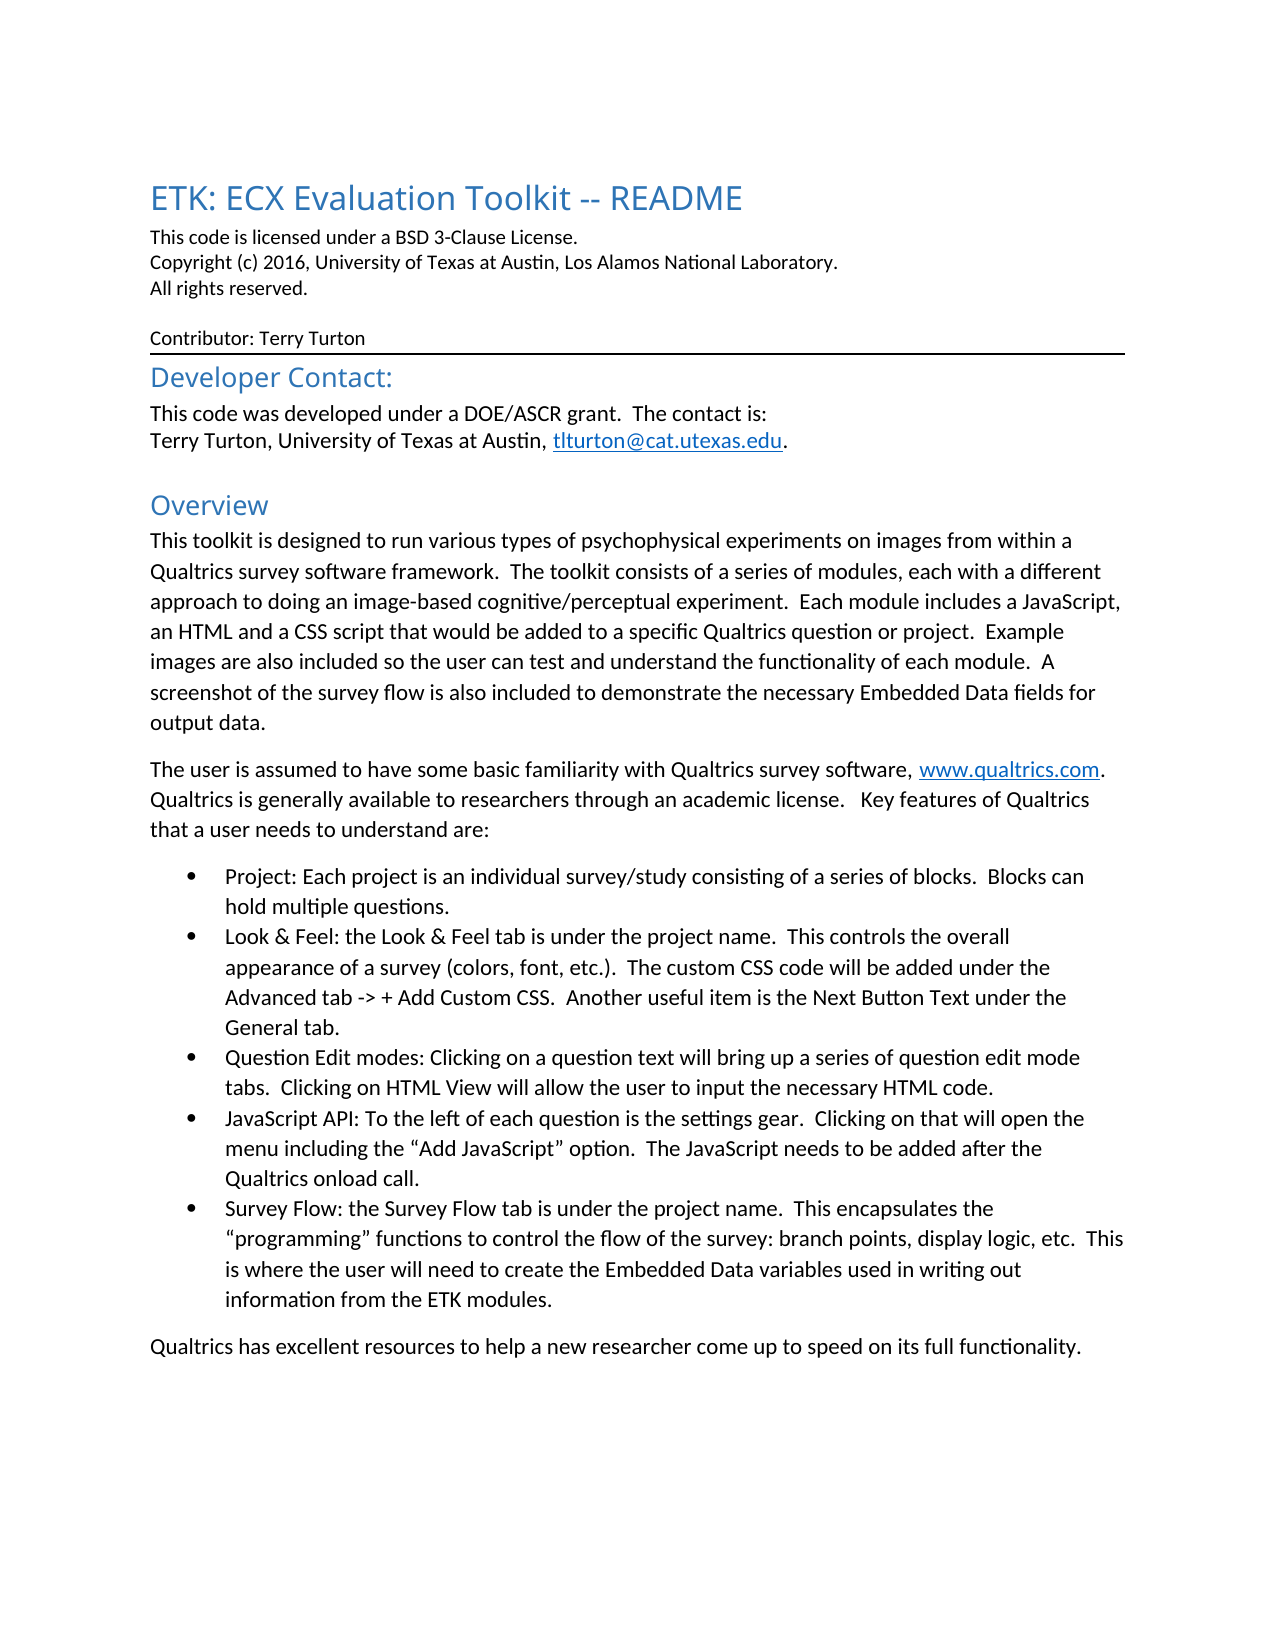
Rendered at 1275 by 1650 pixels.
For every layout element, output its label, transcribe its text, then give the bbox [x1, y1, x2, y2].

list Look & Feel: the Look & Feel tab is under the project name. This controls the overall appearance of a survey (colors, font, etc.). The custom CSS code will be added under the Advanced tab -> + Add Custom CSS. Another useful item is the Next Button Text under the General tab. [187, 922, 1125, 1041]
subtitle ETK: ECX Evaluation Toolkit -- README [150, 175, 1125, 220]
subtitle Overview [150, 487, 1125, 524]
list Project: Each project is an individual survey/study consisting of a series of blocks. Blocks can hold multiple questions. [187, 862, 1125, 920]
subtitle Developer Contact: [150, 359, 1125, 396]
list Survey Flow: the Survey Flow tab is under the project name. This encapsulates the “programming” functions to control the flow of the survey: branch points, display logic, etc. This is where the user will need to create the Embedded Data variables used in writing out information from the ETK modules. [187, 1194, 1125, 1313]
text Qualtrics has excellent resources to help a new researcher come up to speed on its full functionality. [150, 1332, 1125, 1360]
text This toolkit is designed to run various types of psychophysical experiments on images from within a Qualtrics survey software framework. The toolkit consists of a series of modules, each with a different approach to doing an image-based cognitive/perceptual experiment. Each module includes a JavaScript, an HTML and a CSS script that would be added to a specific Qualtrics question or project. Example images are also included so the user can test and understand the functionality of each module. A screenshot of the survey flow is also included to demonstrate the necessary Embedded Data fields for output data. [150, 527, 1125, 736]
text Contributor: Terry Turton [150, 326, 1125, 353]
text This code was developed under a DOE/ASCR grant. The contact is: [150, 399, 1125, 427]
text This code is licensed under a BSD 3-Clause License. [150, 224, 1125, 249]
text Terry Turton, University of Texas at Austin, tlturton@cat.utexas.edu. [150, 427, 1125, 455]
text The user is assumed to have some basic familiarity with Qualtrics survey software, www.qualtrics.com. Qualtrics is generally available to researchers through an academic license. Key features of Qualtrics that a user needs to understand are: [150, 755, 1125, 843]
list Question Edit modes: Clicking on a question text will bring up a series of question edit mode tabs. Clicking on HTML View will allow the user to input the necessary HTML code. [187, 1043, 1125, 1102]
text Copyright (c) 2016, University of Texas at Austin, Los Alamos National Laboratory. All rights reserved. [150, 249, 1125, 300]
list JavaScript API: To the left of each question is the settings gear. Clicking on that will open the menu including the “Add JavaScript” option. The JavaScript needs to be added after the Qualtrics onload call. [187, 1104, 1125, 1192]
